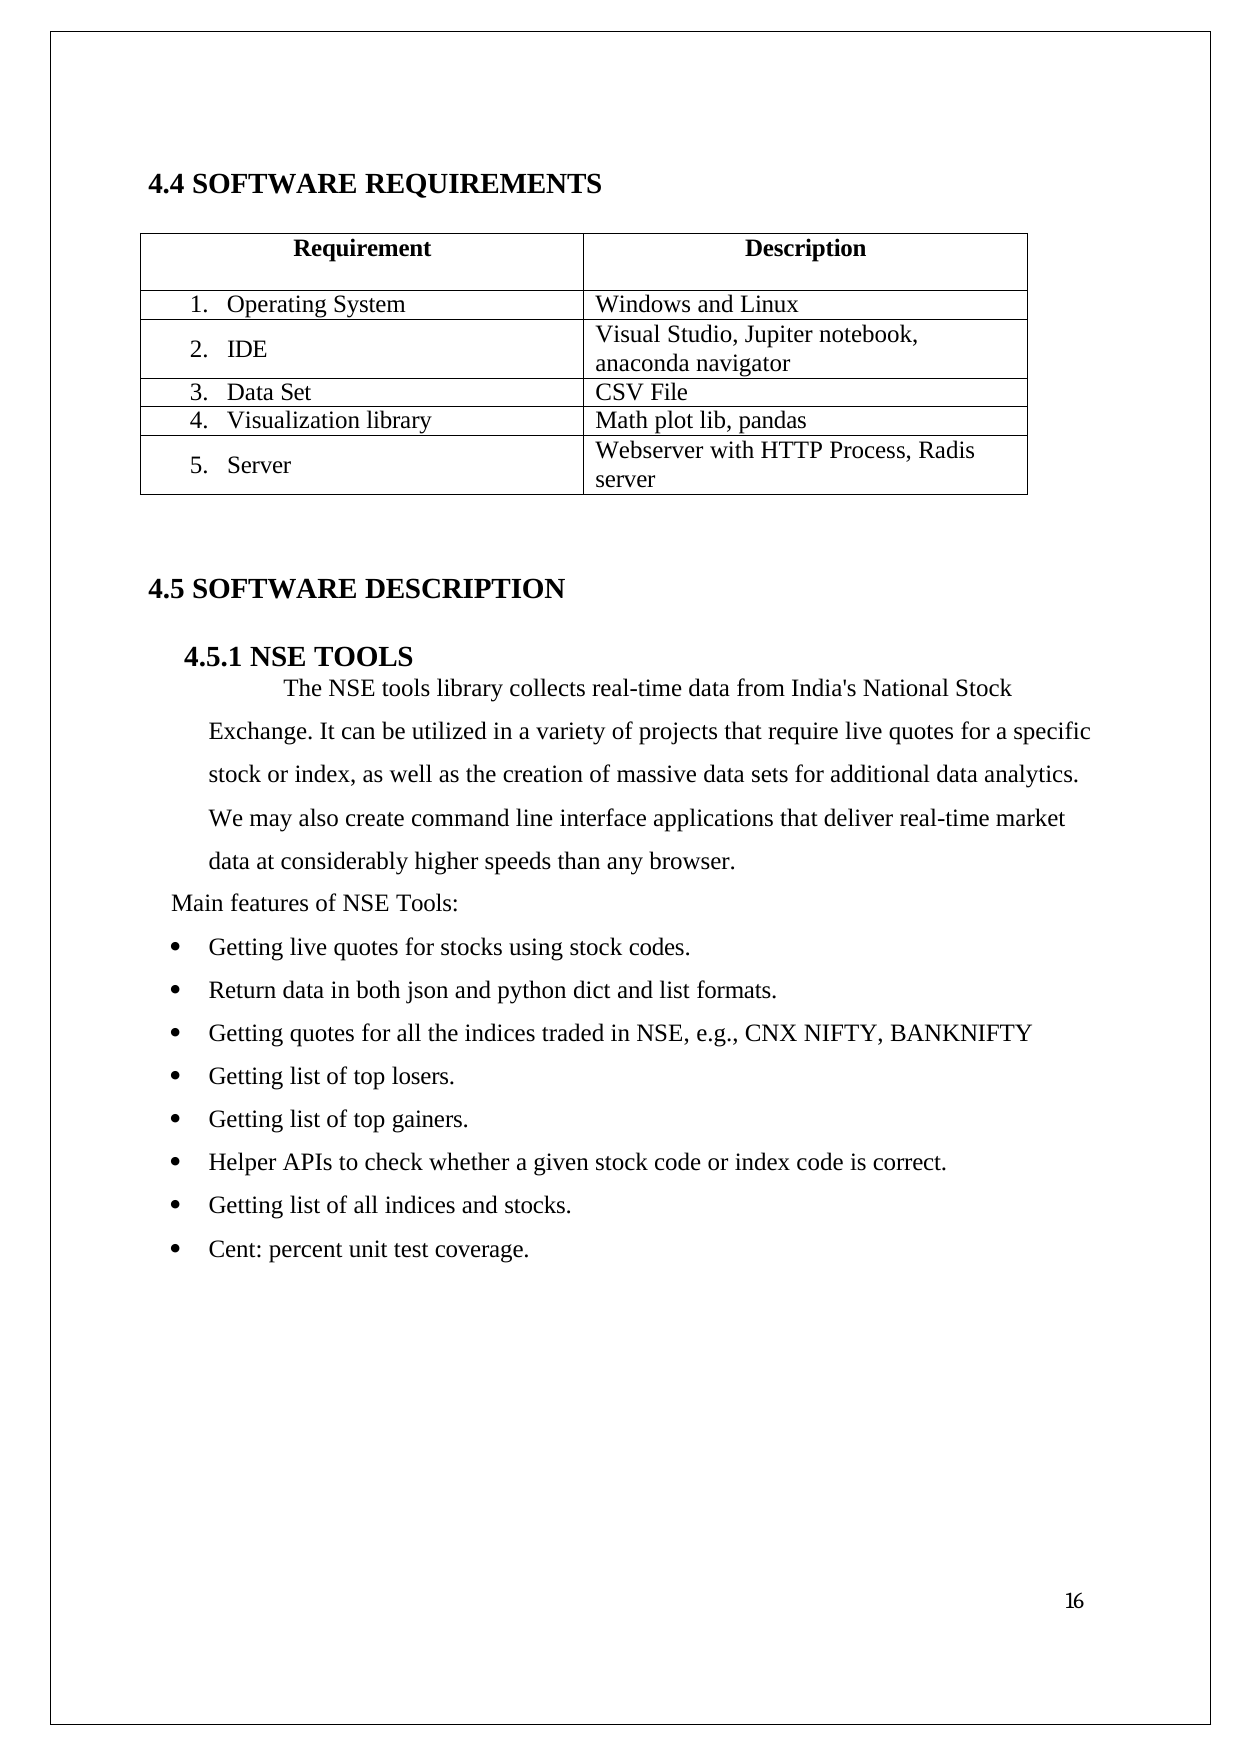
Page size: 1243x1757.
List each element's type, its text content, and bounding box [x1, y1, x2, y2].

table_cell 2. IDE [141, 320, 583, 377]
table_cell CSV File [584, 379, 1027, 406]
table_cell 1. Operating System [141, 291, 583, 319]
text Main features of NSE Tools: [171, 889, 1178, 918]
list SOFTWARE REQUIREMENTS [148, 166, 1178, 199]
list NSE TOOLS [184, 640, 1178, 673]
text The NSE tools library collects real-time data from India's National Stock Exchange. It can be utilized in a variety of projects that require live quotes for a specific stock or index, as well as the creation of massive data sets for additional data analytics. We may also create command line interface applications that deliver real-time market data at considerably higher speeds than any browser. [208, 673, 1105, 874]
list Return data in both json and python dict and list formats. [171, 975, 1178, 1004]
table_header Description [584, 234, 1027, 290]
list Helper APIs to check whether a given stock code or index code is correct. [171, 1147, 1178, 1176]
list Getting list of all indices and stocks. [171, 1191, 1178, 1219]
list Cent: percent unit test coverage. [171, 1234, 1178, 1262]
list Getting list of top losers. [171, 1061, 1178, 1090]
table_header Requirement [141, 234, 583, 290]
table_cell Math plot lib, pandas [584, 407, 1027, 435]
list Getting quotes for all the indices traded in NSE, e.g., CNX NIFTY, BANKNIFTY [171, 1018, 1178, 1047]
subtitle SOFTWARE DESCRIPTION [148, 572, 1178, 605]
list Getting live quotes for stocks using stock codes. [171, 932, 1178, 961]
table_cell 3. Data Set [141, 379, 583, 406]
table_cell 4. Visualization library [141, 407, 583, 435]
table_cell Webserver with HTTP Process, Radis server [584, 436, 1027, 493]
table_cell Windows and Linux [584, 291, 1027, 319]
list Getting list of top gainers. [171, 1104, 1178, 1133]
table_cell 5. Server [141, 436, 583, 493]
table_cell Visual Studio, Jupiter notebook, anaconda navigator [584, 320, 1027, 377]
